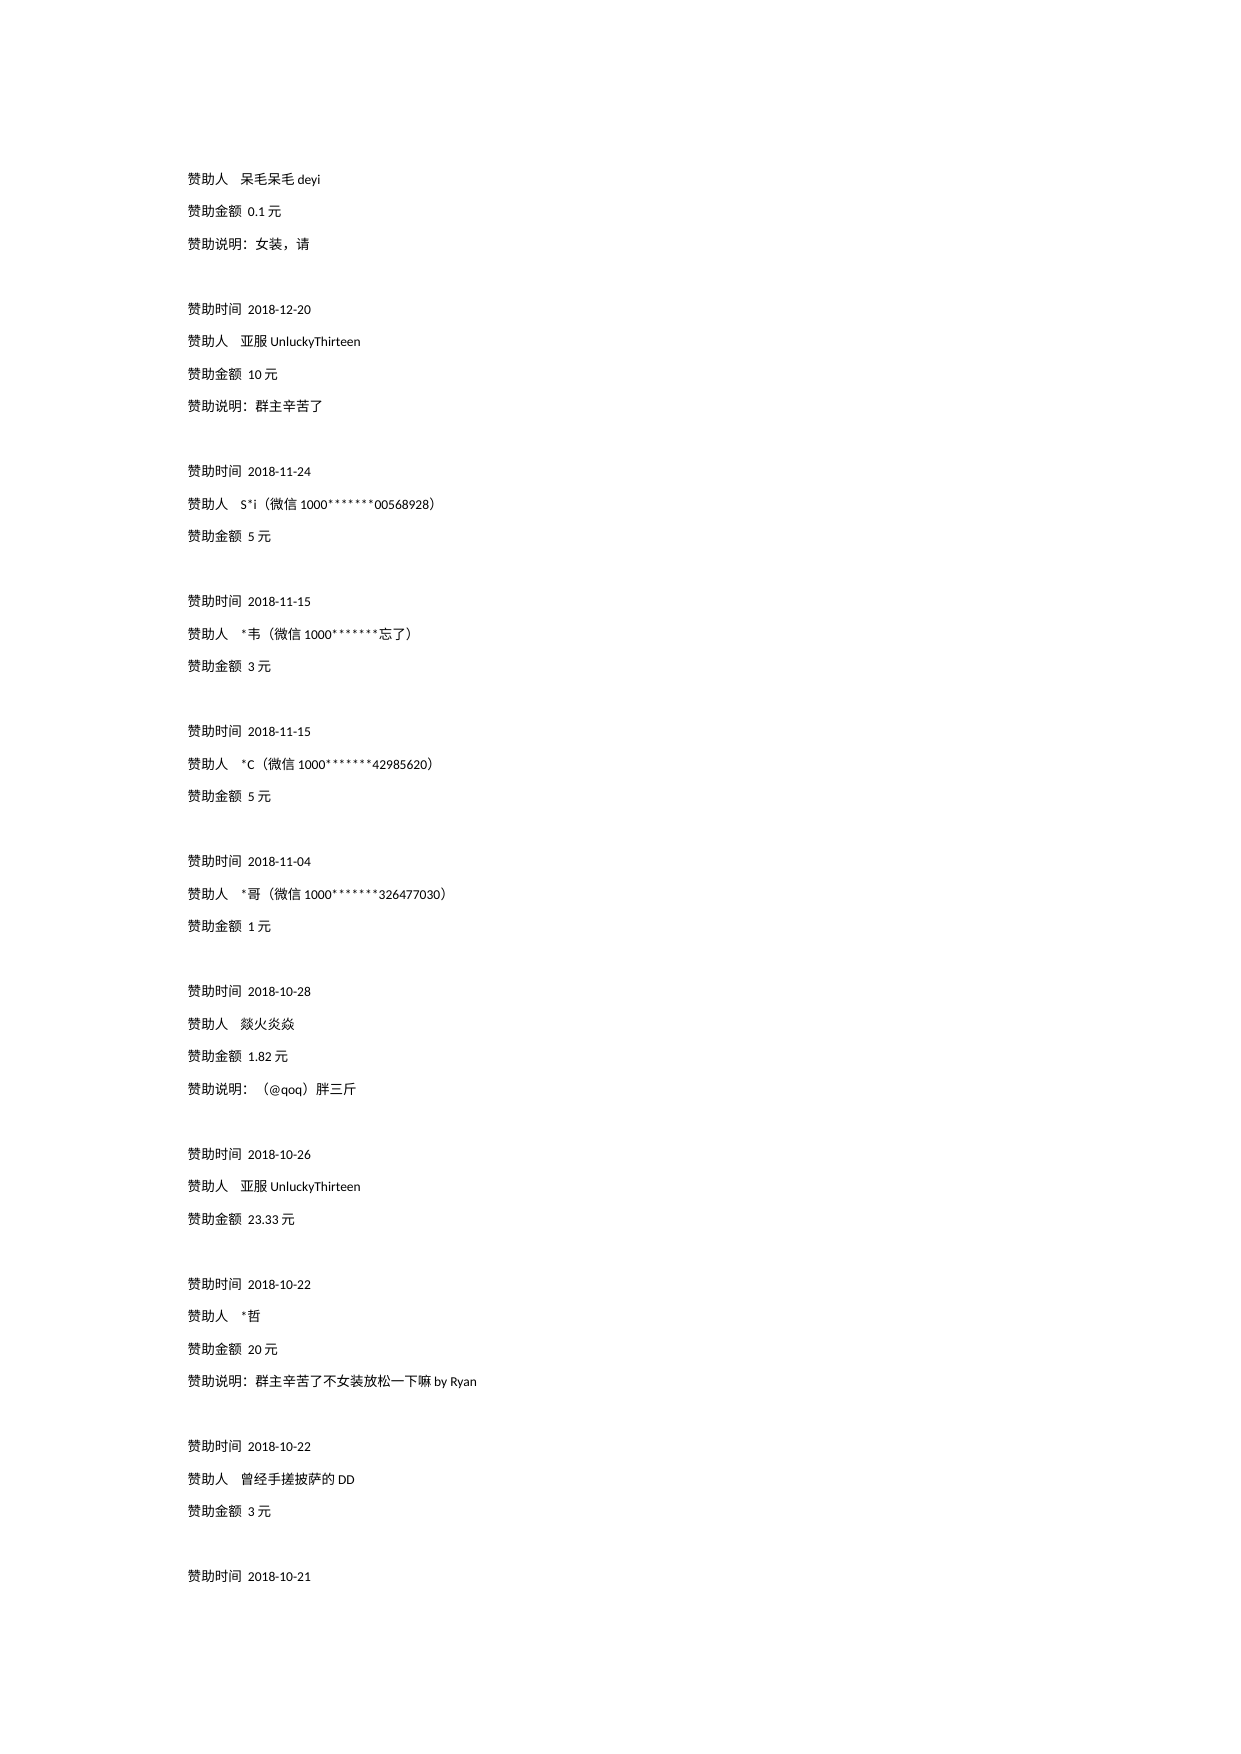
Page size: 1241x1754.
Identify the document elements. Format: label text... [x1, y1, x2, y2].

text 赞助说明：（@qoq）胖三斤 [187, 1072, 1053, 1104]
text 赞助金额 5元 [187, 519, 1053, 552]
text 赞助时间 2018-10-21 [187, 1559, 1053, 1592]
text 赞助金额 3元 [187, 1494, 1053, 1527]
text 赞助金额 1.82元 [187, 1039, 1053, 1072]
text 赞助时间 2018-10-28 [187, 974, 1053, 1007]
text 赞助人 亚服UnluckyThirteen [187, 1169, 1053, 1202]
text 赞助人 S*i（微信1000*******00568928） [187, 487, 1053, 519]
text 赞助时间 2018-10-26 [187, 1137, 1053, 1169]
text 赞助时间 2018-11-15 [187, 584, 1053, 617]
text 赞助金额 23.33元 [187, 1202, 1053, 1234]
text 赞助人 燚火炎焱 [187, 1007, 1053, 1039]
text 赞助时间 2018-11-04 [187, 844, 1053, 877]
text 赞助金额 3元 [187, 649, 1053, 682]
text 赞助金额 20元 [187, 1332, 1053, 1364]
text 赞助人 *韦（微信1000*******忘了） [187, 617, 1053, 649]
text 赞助时间 2018-11-24 [187, 454, 1053, 487]
text 赞助人 *哲 [187, 1299, 1053, 1332]
text 赞助时间 2018-12-20 [187, 292, 1053, 324]
text 赞助说明：女装，请 [187, 227, 1053, 259]
text 赞助时间 2018-10-22 [187, 1267, 1053, 1299]
text 赞助人 *哥（微信1000*******326477030） [187, 877, 1053, 909]
text 赞助金额 10元 [187, 357, 1053, 389]
text 赞助说明：群主辛苦了不女装放松一下嘛by Ryan [187, 1364, 1053, 1397]
text 赞助人 曾经手搓披萨的DD [187, 1462, 1053, 1494]
text 赞助时间 2018-11-15 [187, 714, 1053, 747]
text 赞助金额 0.1元 [187, 194, 1053, 227]
text 赞助人 *C（微信1000*******42985620） [187, 747, 1053, 779]
text 赞助人 亚服UnluckyThirteen [187, 324, 1053, 357]
text 赞助说明：群主辛苦了 [187, 389, 1053, 422]
text 赞助金额 5元 [187, 779, 1053, 812]
text 赞助人 呆毛呆毛deyi [187, 162, 1053, 194]
text 赞助时间 2018-10-22 [187, 1429, 1053, 1462]
text 赞助金额 1元 [187, 909, 1053, 942]
